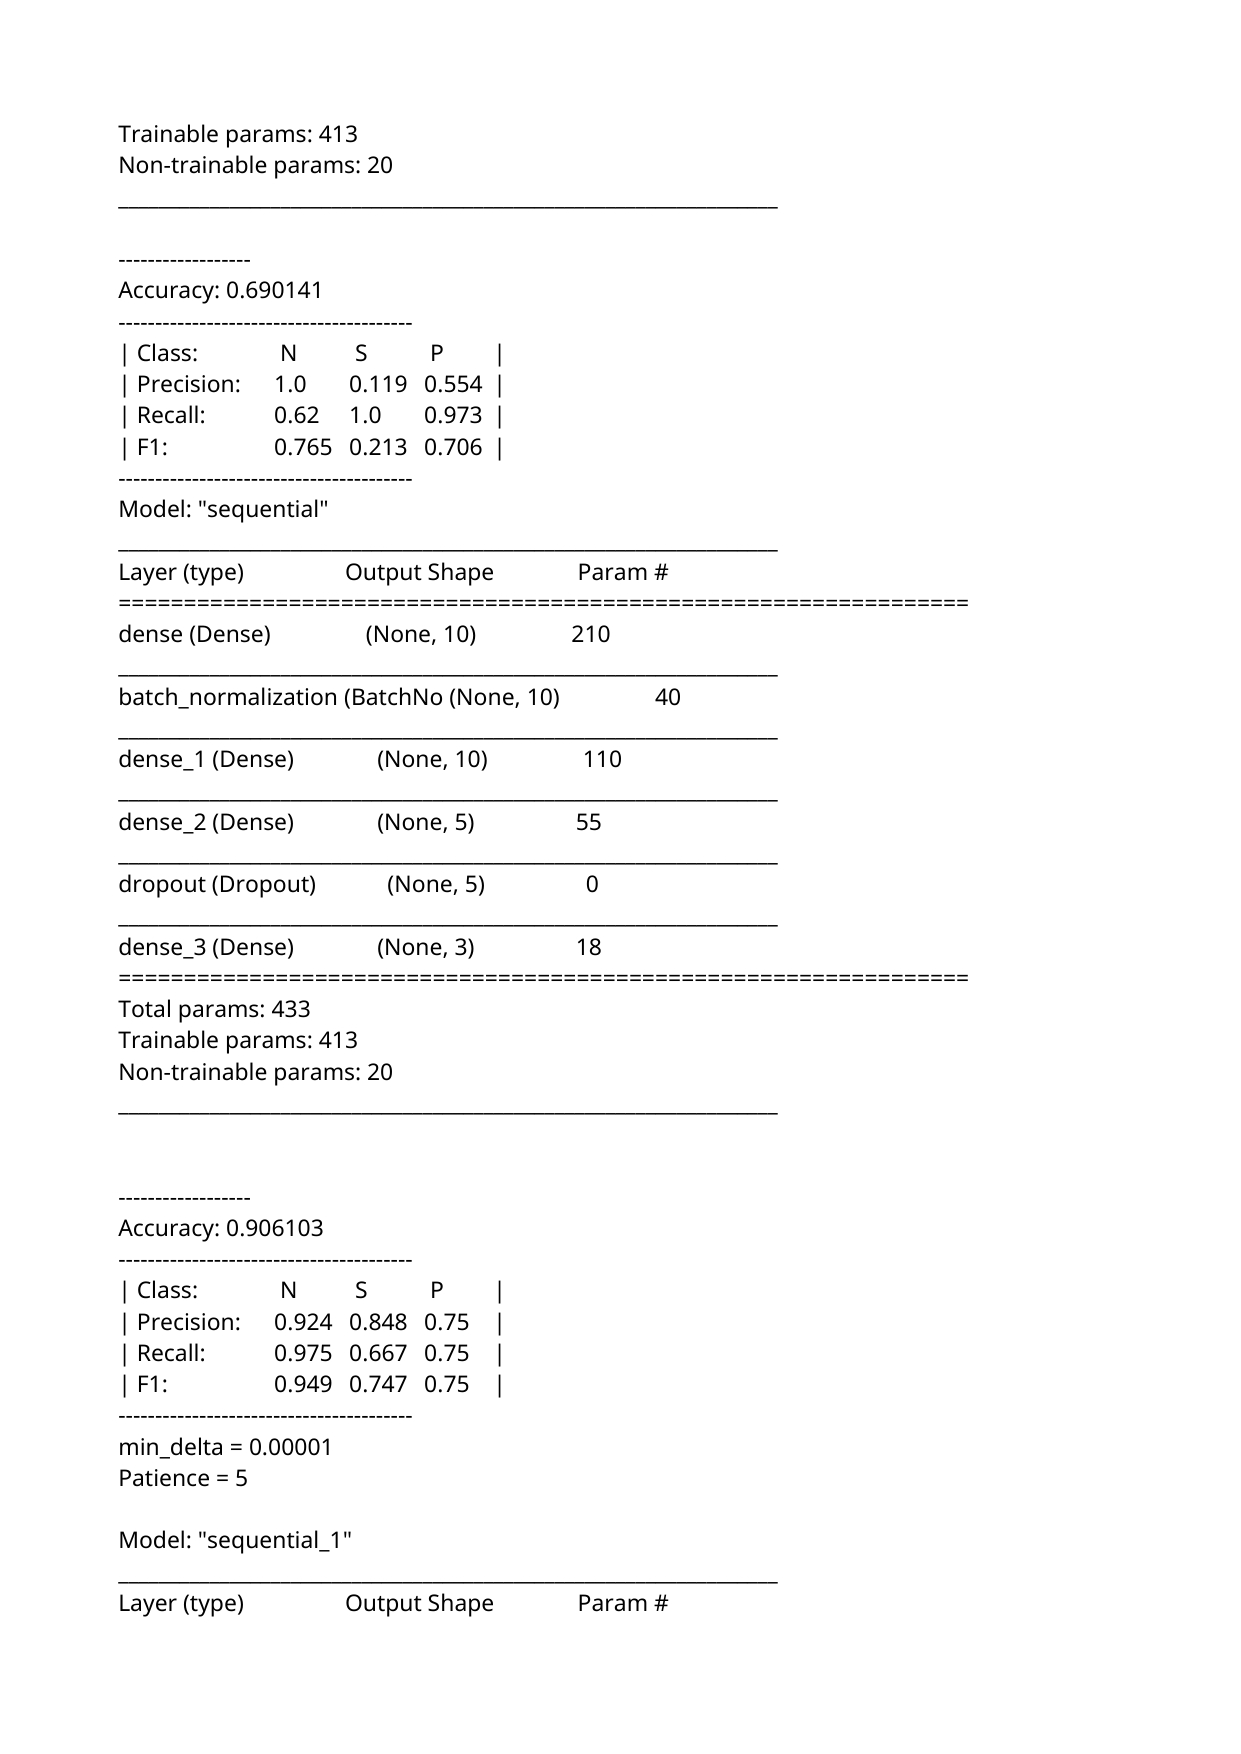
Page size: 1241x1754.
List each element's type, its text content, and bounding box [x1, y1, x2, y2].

text Layer (type) Output Shape Param # [118, 556, 1122, 587]
text min_delta = 0.00001 [118, 1431, 1122, 1462]
text _________________________________________________________________ [118, 649, 1122, 681]
text ------------------ [118, 243, 1122, 274]
text Layer (type) Output Shape Param # [118, 1587, 1122, 1618]
text dense_1 (Dense) (None, 10) 110 [118, 743, 1122, 774]
text _________________________________________________________________ [118, 837, 1122, 868]
text _________________________________________________________________ [118, 899, 1122, 931]
text Accuracy: 0.906103 [118, 1212, 1122, 1243]
text dense (Dense) (None, 10) 210 [118, 618, 1122, 649]
text dropout (Dropout) (None, 5) 0 [118, 868, 1122, 899]
text | Class: N S P | [118, 1274, 1122, 1306]
text | Precision: 0.924 0.848 0.75 | [118, 1306, 1122, 1337]
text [118, 1556, 1122, 1587]
text ---------------------------------------- [118, 306, 1122, 337]
text Patience = 5 [118, 1462, 1122, 1493]
text Non-trainable params: 20 [118, 149, 1122, 181]
text _________________________________________________________________ [118, 524, 1122, 556]
text dense_2 (Dense) (None, 5) 55 [118, 806, 1122, 837]
text ---------------------------------------- [118, 1243, 1122, 1274]
text | F1: 0.949 0.747 0.75 | [118, 1368, 1122, 1399]
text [118, 181, 1122, 212]
text Non-trainable params: 20 [118, 1056, 1122, 1087]
text | Recall: 0.62 1.0 0.973 | [118, 399, 1122, 431]
text ================================================================= [118, 962, 1122, 993]
text Trainable params: 413 [118, 1024, 1122, 1056]
text Accuracy: 0.690141 [118, 274, 1122, 306]
text Trainable params: 413 [118, 118, 1122, 149]
text _________________________________________________________________ [118, 712, 1122, 743]
text Model: "sequential" [118, 493, 1122, 524]
text batch_normalization (BatchNo (None, 10) 40 [118, 681, 1122, 712]
text | Recall: 0.975 0.667 0.75 | [118, 1337, 1122, 1368]
text Total params: 433 [118, 993, 1122, 1024]
text | F1: 0.765 0.213 0.706 | [118, 431, 1122, 462]
text ---------------------------------------- [118, 462, 1122, 493]
text ---------------------------------------- [118, 1399, 1122, 1431]
text | Class: N S P | [118, 337, 1122, 368]
text Model: "sequential_1" [118, 1524, 1122, 1556]
text dense_3 (Dense) (None, 3) 18 [118, 931, 1122, 962]
text | Precision: 1.0 0.119 0.554 | [118, 368, 1122, 399]
text ================================================================= [118, 587, 1122, 618]
text _________________________________________________________________ [118, 774, 1122, 806]
text ------------------ [118, 1181, 1122, 1212]
text _________________________________________________________________ [118, 1087, 1122, 1118]
